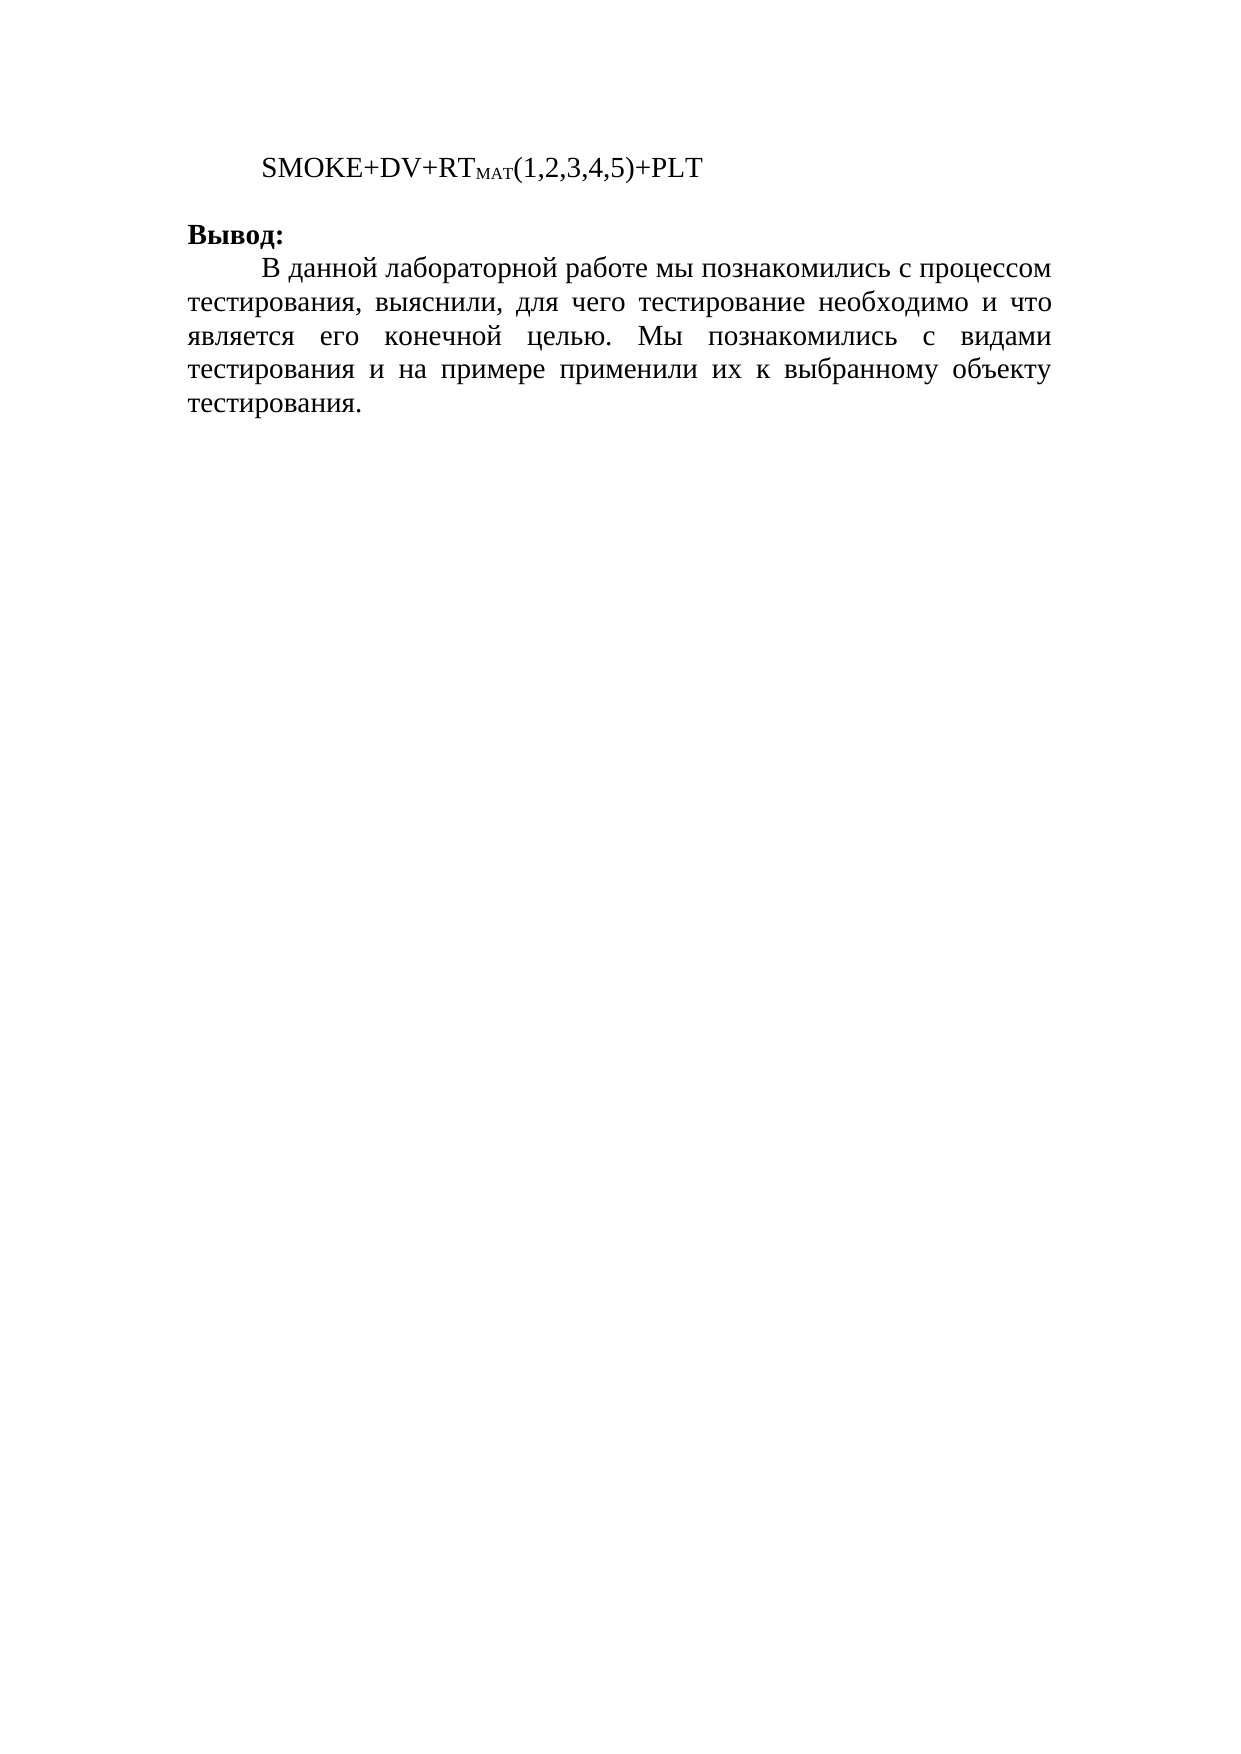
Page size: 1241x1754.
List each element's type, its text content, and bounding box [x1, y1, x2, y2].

text SMOKE+DV+RTMAT(1,2,3,4,5)+PLT [187, 150, 1053, 183]
text В данной лабораторной работе мы познакомились с процессом тестирования, выяснили, для чего тестирование необходимо и что является его конечной целью. Мы познакомились с видами тестирования и на примере применили их к выбранному объекту тестирования. [187, 251, 1053, 418]
text Вывод: [187, 217, 1053, 251]
